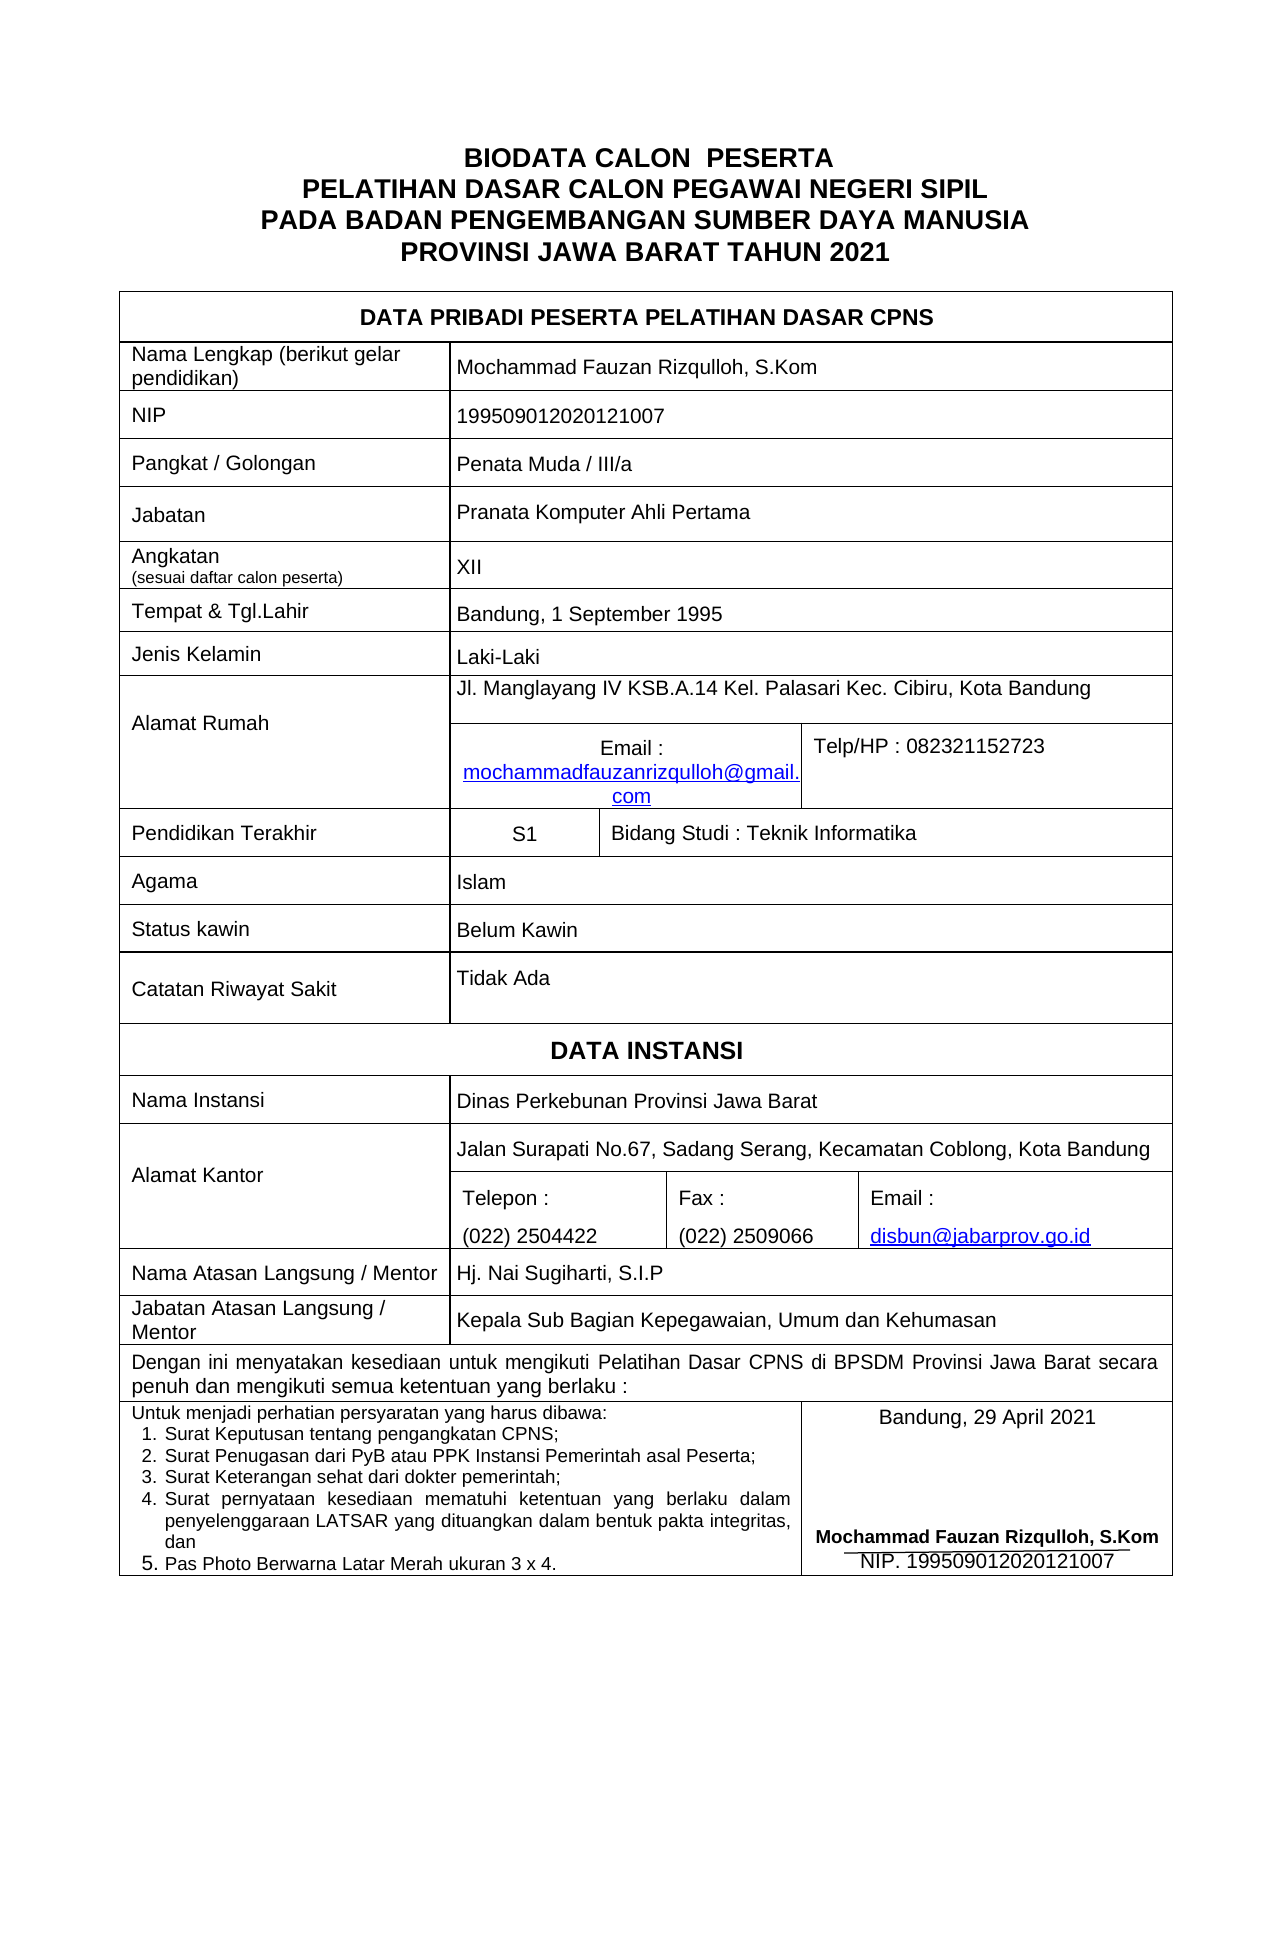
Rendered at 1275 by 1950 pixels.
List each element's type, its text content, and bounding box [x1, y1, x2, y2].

table_cell Islam [451, 857, 1172, 904]
table_cell 199509012020121007 [451, 391, 1172, 438]
text BIODATA CALON PESERTA PELATIHAN DASAR CALON PEGAWAI NEGERI SIPIL [302, 142, 989, 204]
table_cell Pendidikan Terakhir [120, 809, 449, 856]
table_cell Dengan ini menyatakan kesediaan untuk mengikuti Pelatihan Dasar CPNS di BPSDM Provinsi Jawa Barat secara penuh dan mengikuti semua ketentuan yang berlaku : [120, 1345, 1172, 1401]
table_cell Tempat & Tgl.Lahir [120, 589, 449, 631]
table_cell Fax : (022) 2509066 [667, 1172, 858, 1247]
table_cell Nama Lengkap (berikut gelar pendidikan) [120, 343, 449, 390]
table_cell Jabatan [120, 487, 449, 541]
table_cell Angkatan (sesuai daftar calon peserta) [120, 542, 449, 588]
table_cell Email : disbun@jabarprov.go.id [859, 1172, 1172, 1247]
table_cell Untuk menjadi perhatian persyaratan yang harus dibawa: Surat Keputusan tentang pengangkatan CPNS; Surat Penugasan dari PyB atau PPK Instansi Pemerintah asal Peserta; Surat Keterangan sehat dari dokter pemerintah; Surat pernyataan kesediaan mematuhi ketentuan yang berlaku dalam penyelenggaraan LATSAR yang dituangkan dalam bentuk pakta integritas, dan Pas Photo Berwarna Latar Merah ukuran 3 x 4. [120, 1402, 801, 1575]
table_cell Kepala Sub Bagian Kepegawaian, Umum dan Kehumasan [451, 1296, 1172, 1344]
table_cell Catatan Riwayat Sakit [120, 953, 449, 1023]
table_cell Belum Kawin [451, 905, 1172, 951]
table_cell Jabatan Atasan Langsung / Mentor [120, 1296, 449, 1344]
table_cell Laki-Laki [451, 632, 1172, 675]
table_cell Telp/HP : 082321152723 [802, 724, 1172, 808]
table_cell Status kawin [120, 905, 449, 951]
table_cell Hj. Nai Sugiharti, S.I.P [451, 1249, 1172, 1295]
table_cell Nama Atasan Langsung / Mentor [120, 1249, 449, 1295]
table_cell Telepon : (022) 2504422 [451, 1172, 666, 1247]
table_cell Jl. Manglayang IV KSB.A.14 Kel. Palasari Kec. Cibiru, Kota Bandung [451, 676, 1172, 723]
table_cell NIP [120, 391, 449, 438]
table_cell Tidak Ada [451, 953, 1172, 1023]
table_header DATA PRIBADI PESERTA PELATIHAN DASAR CPNS [120, 292, 1172, 341]
table_cell Jenis Kelamin [120, 632, 449, 675]
table_cell Penata Muda / III/a [451, 439, 1172, 486]
table_cell Pangkat / Golongan [120, 439, 449, 486]
table_cell S1 [451, 809, 599, 856]
table_cell Jalan Surapati No.67, Sadang Serang, Kecamatan Coblong, Kota Bandung [451, 1124, 1172, 1171]
table_cell Nama Instansi [120, 1076, 449, 1123]
table_cell Bandung, 1 September 1995 [451, 589, 1172, 631]
table_cell Alamat Kantor [120, 1124, 449, 1247]
table_cell Agama [120, 857, 449, 904]
table_cell XII [451, 542, 1172, 588]
table_cell Alamat Rumah [120, 676, 449, 808]
text PADA BADAN PENGEMBANGAN SUMBER DAYA MANUSIA PROVINSI JAWA BARAT TAHUN 2021 [260, 204, 1029, 267]
table_cell Bidang Studi : Teknik Informatika [600, 809, 1172, 856]
table_cell Dinas Perkebunan Provinsi Jawa Barat [451, 1076, 1172, 1123]
table_cell DATA INSTANSI [120, 1024, 1172, 1075]
table_cell Bandung, 29 April 2021 Mochammad Fauzan Rizqulloh, S.Kom NIP. 199509012020121007 [802, 1402, 1172, 1575]
table_cell Email : mochammadfauzanrizqulloh@gmail.com [451, 724, 801, 808]
table_cell Pranata Komputer Ahli Pertama [451, 487, 1172, 541]
table_cell Mochammad Fauzan Rizqulloh, S.Kom [451, 343, 1172, 390]
